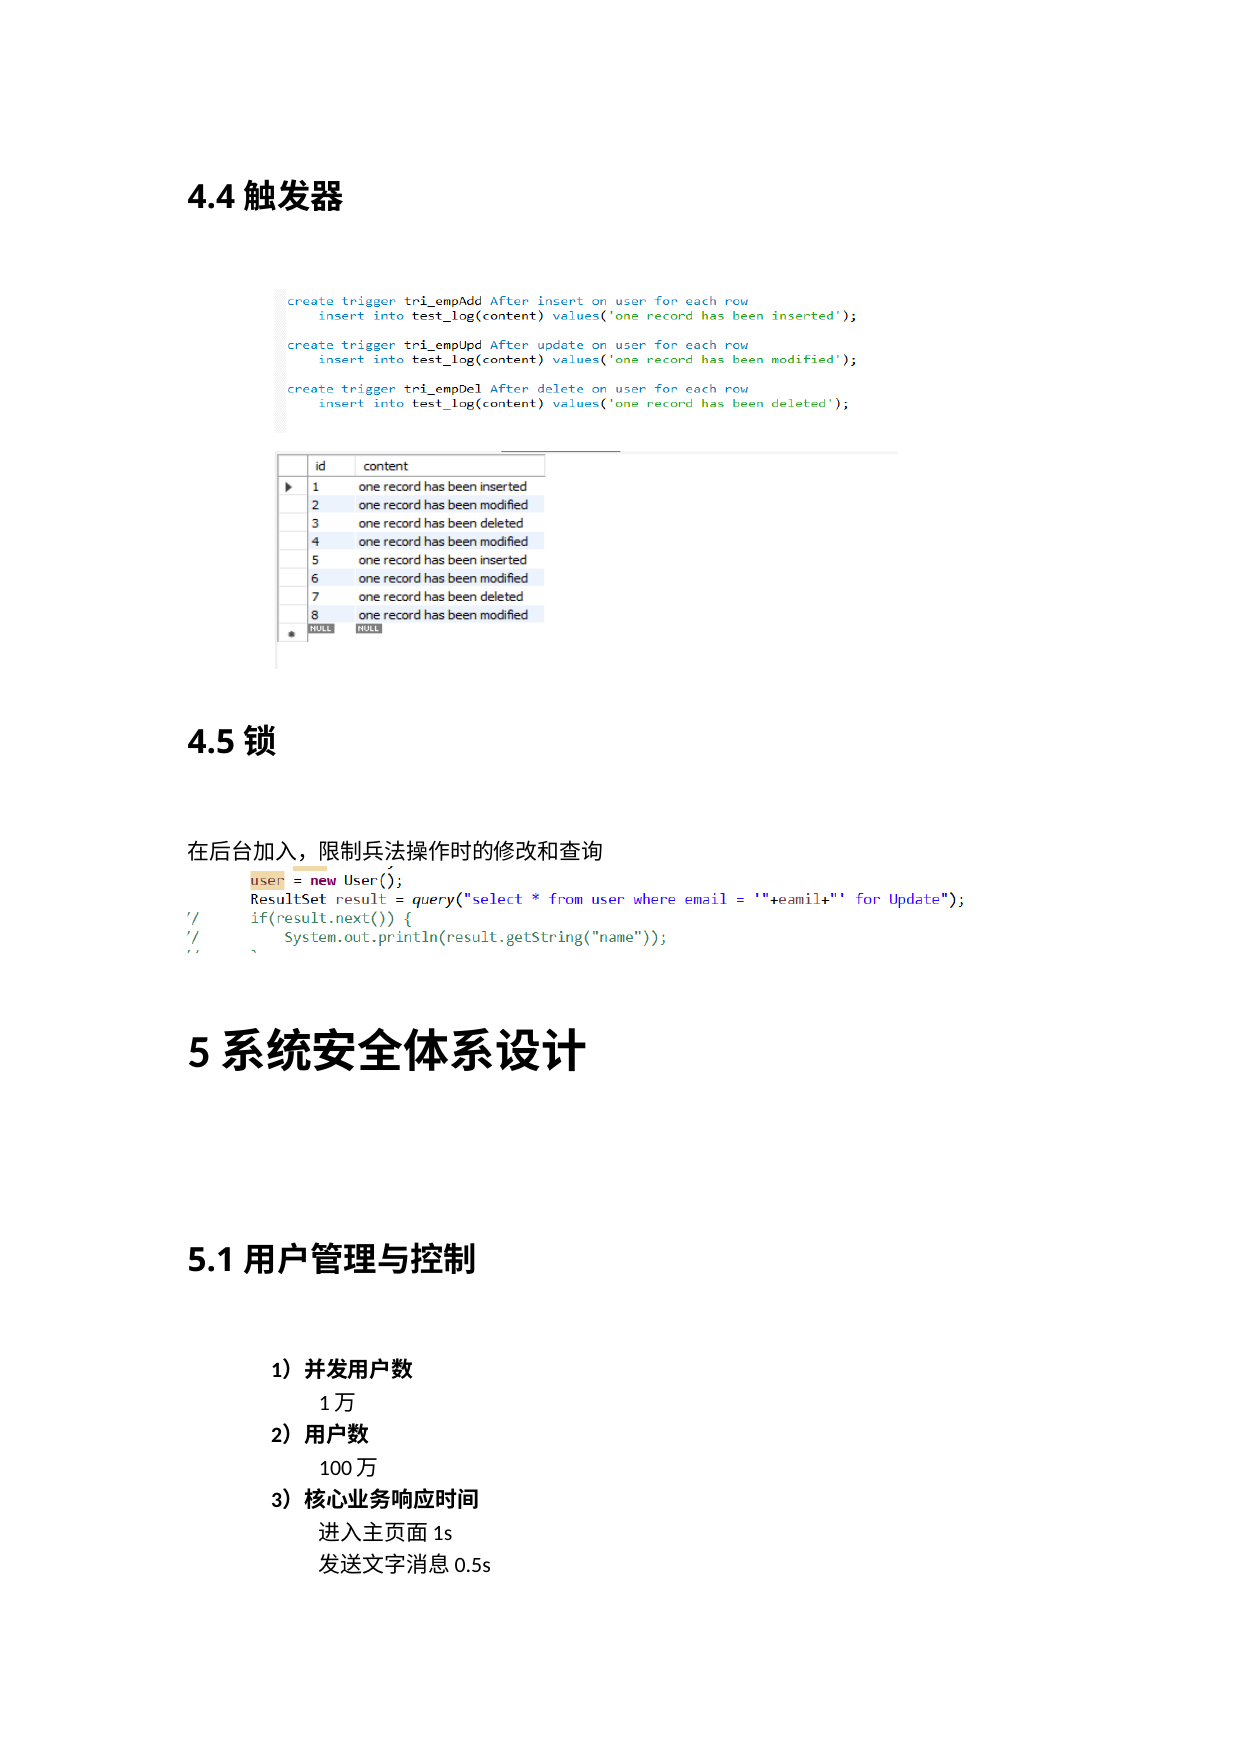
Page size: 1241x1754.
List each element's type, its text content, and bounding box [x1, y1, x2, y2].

list 2）用户数 [271, 1417, 1053, 1449]
list 3）核心业务响应时间 [271, 1482, 1053, 1514]
subtitle 5系统安全体系设计 [187, 999, 1053, 1097]
list 进入主页面1s [227, 1514, 1053, 1547]
subtitle 4.5 锁 [187, 706, 1053, 771]
subtitle 5.1 用户管理与控制 [187, 1225, 1053, 1290]
picture [275, 289, 1036, 433]
picture [275, 451, 898, 669]
text 在后台加入，限制兵法操作时的修改和查询 [187, 834, 1053, 866]
list 100万 [227, 1449, 1053, 1482]
list 1万 [227, 1384, 1053, 1417]
list 发送文字消息0.5s [227, 1547, 1053, 1579]
subtitle 4.4 触发器 [187, 162, 1053, 227]
list 1）并发用户数 [271, 1352, 1053, 1384]
picture [187, 866, 1053, 953]
